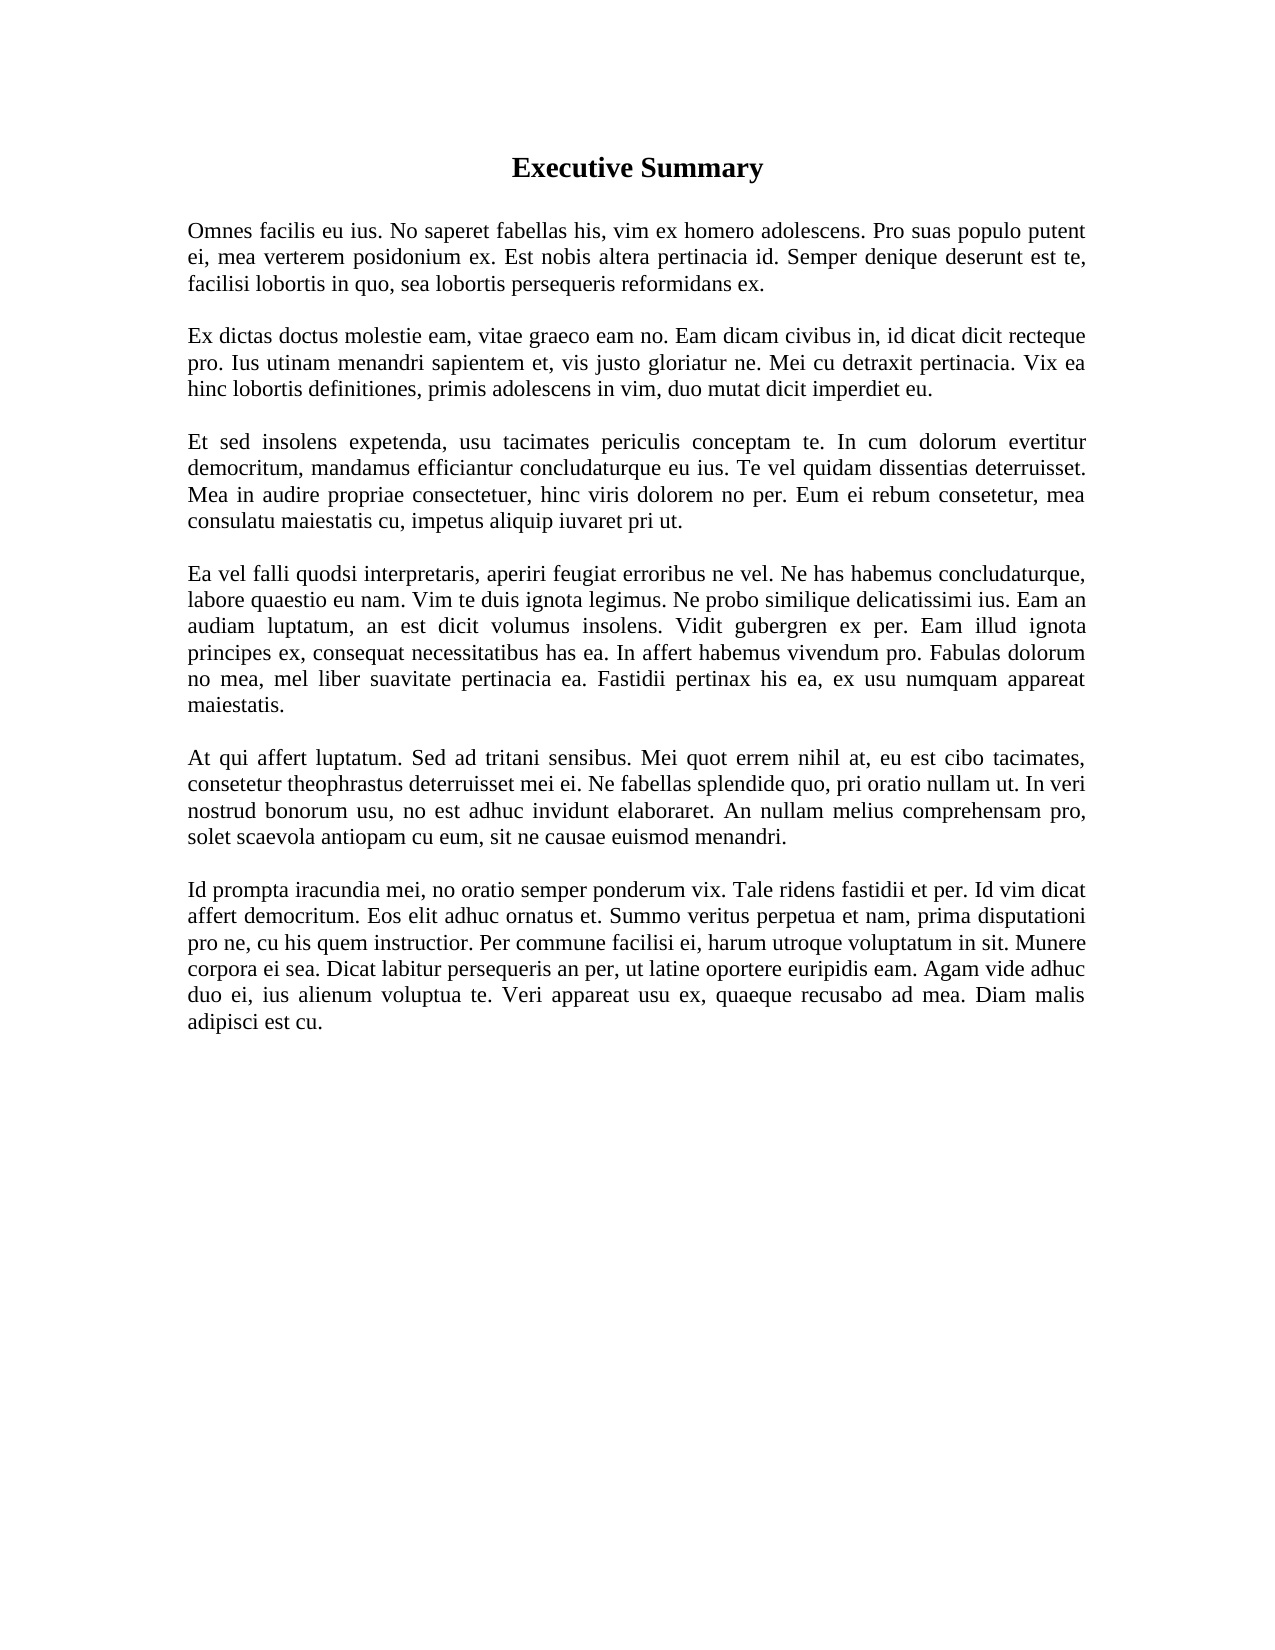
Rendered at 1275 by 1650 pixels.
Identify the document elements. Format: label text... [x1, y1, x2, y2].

text Ea vel falli quodsi interpretaris, aperiri feugiat erroribus ne vel. Ne has habemus concludaturque, labore quaestio eu nam. Vim te duis ignota legimus. Ne probo similique delicatissimi ius. Eam an audiam luptatum, an est dicit volumus insolens. Vidit gubergren ex per. Eam illud ignota principes ex, consequat necessitatibus has ea. In affert habemus vivendum pro. Fabulas dolorum no mea, mel liber suavitate pertinacia ea. Fastidii pertinax his ea, ex usu numquam appareat maiestatis. [187, 560, 1087, 718]
text Executive Summary [187, 150, 1087, 183]
text Id prompta iracundia mei, no oratio semper ponderum vix. Tale ridens fastidii et per. Id vim dicat affert democritum. Eos elit adhuc ornatus et. Summo veritus perpetua et nam, prima disputationi pro ne, cu his quem instructior. Per commune facilisi ei, harum utroque voluptatum in sit. Munere corpora ei sea. Dicat labitur persequeris an per, ut latine oportere euripidis eam. Agam vide adhuc duo ei, ius alienum voluptua te. Veri appareat usu ex, quaeque recusabo ad mea. Diam malis adipisci est cu. [187, 876, 1087, 1034]
text Et sed insolens expetenda, usu tacimates periculis conceptam te. In cum dolorum evertitur democritum, mandamus efficiantur concludaturque eu ius. Te vel quidam dissentias deterruisset. Mea in audire propriae consectetuer, hinc viris dolorem no per. Eum ei rebum consetetur, mea consulatu maiestatis cu, impetus aliquip iuvaret pri ut. [187, 428, 1087, 533]
text Omnes facilis eu ius. No saperet fabellas his, vim ex homero adolescens. Pro suas populo putent ei, mea verterem posidonium ex. Est nobis altera pertinacia id. Semper denique deserunt est te, facilisi lobortis in quo, sea lobortis persequeris reformidans ex. [187, 217, 1087, 296]
text At qui affert luptatum. Sed ad tritani sensibus. Mei quot errem nihil at, eu est cibo tacimates, consetetur theophrastus deterruisset mei ei. Ne fabellas splendide quo, pri oratio nullam ut. In veri nostrud bonorum usu, no est adhuc invidunt elaboraret. An nullam melius comprehensam pro, solet scaevola antiopam cu eum, sit ne causae euismod menandri. [187, 744, 1087, 849]
text Ex dictas doctus molestie eam, vitae graeco eam no. Eam dicam civibus in, id dicat dicit recteque pro. Ius utinam menandri sapientem et, vis justo gloriatur ne. Mei cu detraxit pertinacia. Vix ea hinc lobortis definitiones, primis adolescens in vim, duo mutat dicit imperdiet eu. [187, 322, 1087, 402]
